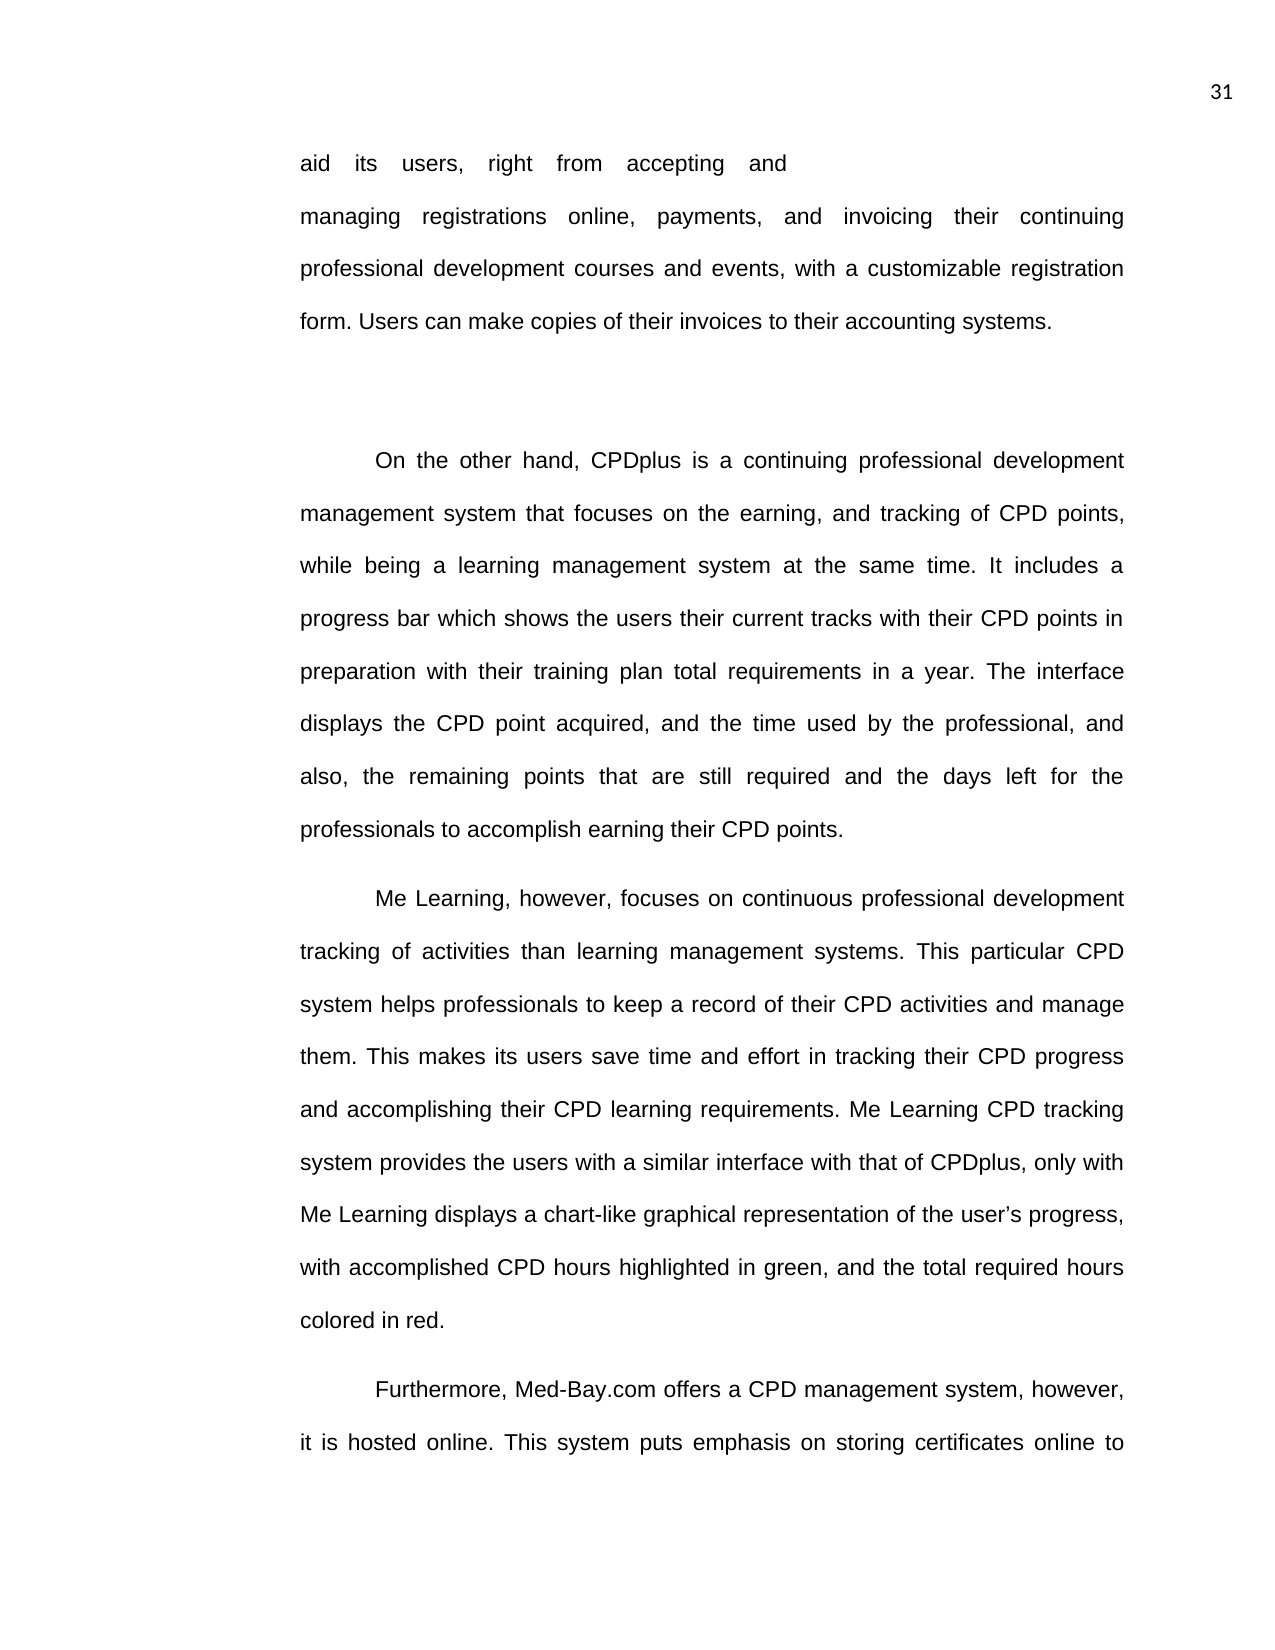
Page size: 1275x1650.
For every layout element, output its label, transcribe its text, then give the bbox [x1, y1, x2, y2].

text On the other hand, CPDplus is a continuing professional development management system that focuses on the earning, and tracking of CPD points, while being a learning management system at the same time. It includes a progress bar which shows the users their current tracks with their CPD points in preparation with their training plan total requirements in a year. The interface displays the CPD point acquired, and the time used by the professional, and also, the remaining points that are still required and the days left for the professionals to accomplish earning their CPD points. [300, 447, 1125, 842]
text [300, 150, 1125, 334]
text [300, 1376, 1125, 1455]
text Me Learning, however, focuses on continuous professional development tracking of activities than learning management systems. This particular CPD system helps professionals to keep a record of their CPD activities and manage them. This makes its users save time and effort in tracking their CPD progress and accomplishing their CPD learning requirements. Me Learning CPD tracking system provides the users with a similar interface with that of CPDplus, only with Me Learning displays a chart-like graphical representation of the user’s progress, with accomplished CPD hours highlighted in green, and the total required hours colored in red. [300, 885, 1125, 1333]
